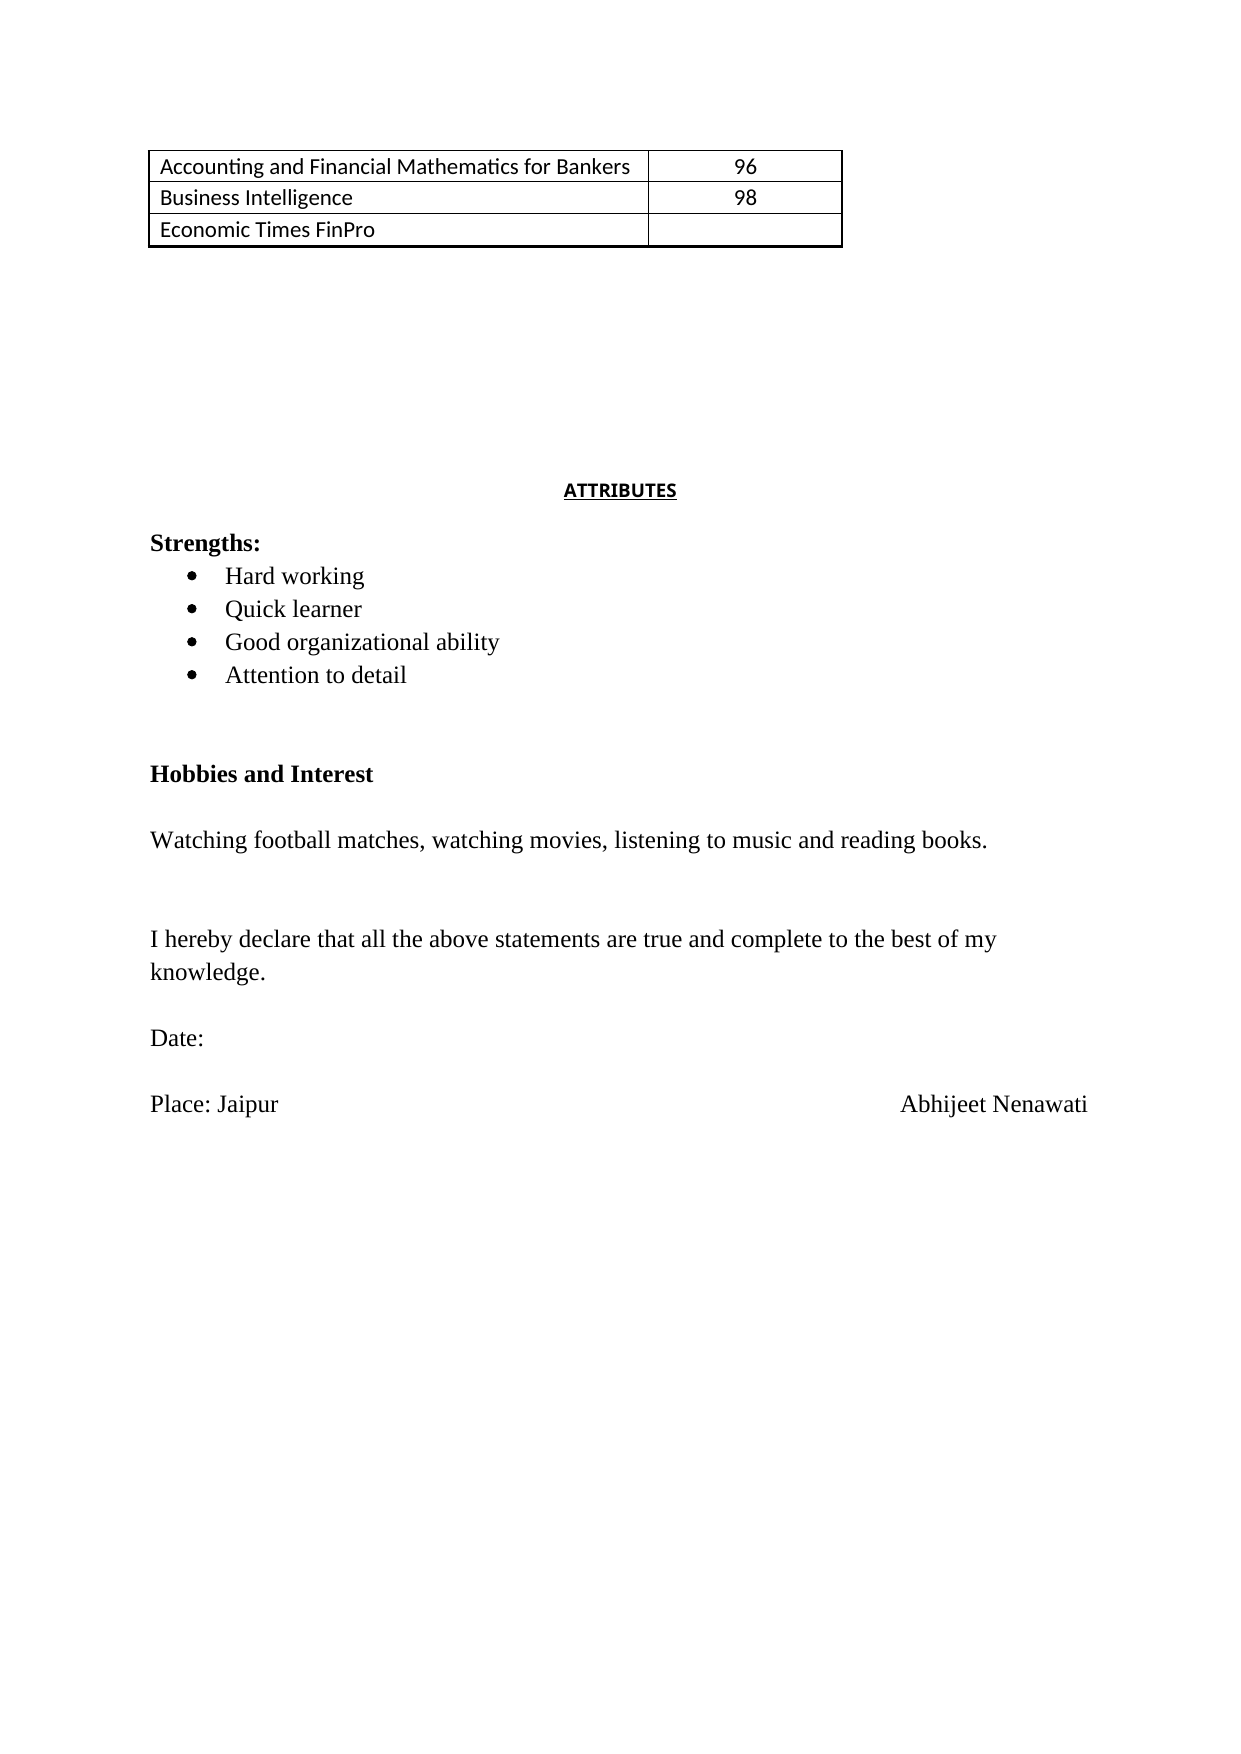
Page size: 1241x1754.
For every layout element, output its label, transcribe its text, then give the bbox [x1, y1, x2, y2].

list Good organizational ability [187, 627, 1090, 656]
text Place: Jaipur Abhijeet Nenawati [150, 1089, 1090, 1118]
list Attention to detail [187, 660, 1090, 689]
text Strengths: [150, 528, 1090, 557]
text ATTRIBUTES [150, 477, 1090, 503]
table_cell Economic Times FinPro [150, 214, 648, 245]
text Hobbies and Interest [150, 759, 1090, 788]
table_cell Accounting and Financial Mathematics for Bankers [150, 151, 648, 181]
list Hard working [187, 561, 1090, 590]
list Quick learner [187, 594, 1090, 623]
text Date: [150, 1023, 1090, 1052]
table_cell 98 [649, 182, 841, 212]
text Watching football matches, watching movies, listening to music and reading books. [150, 825, 1090, 854]
table_cell Business Intelligence [150, 182, 648, 212]
table_cell 96 [649, 151, 841, 181]
table_cell [649, 214, 841, 245]
text I hereby declare that all the above statements are true and complete to the best of my knowledge. [150, 924, 1090, 986]
